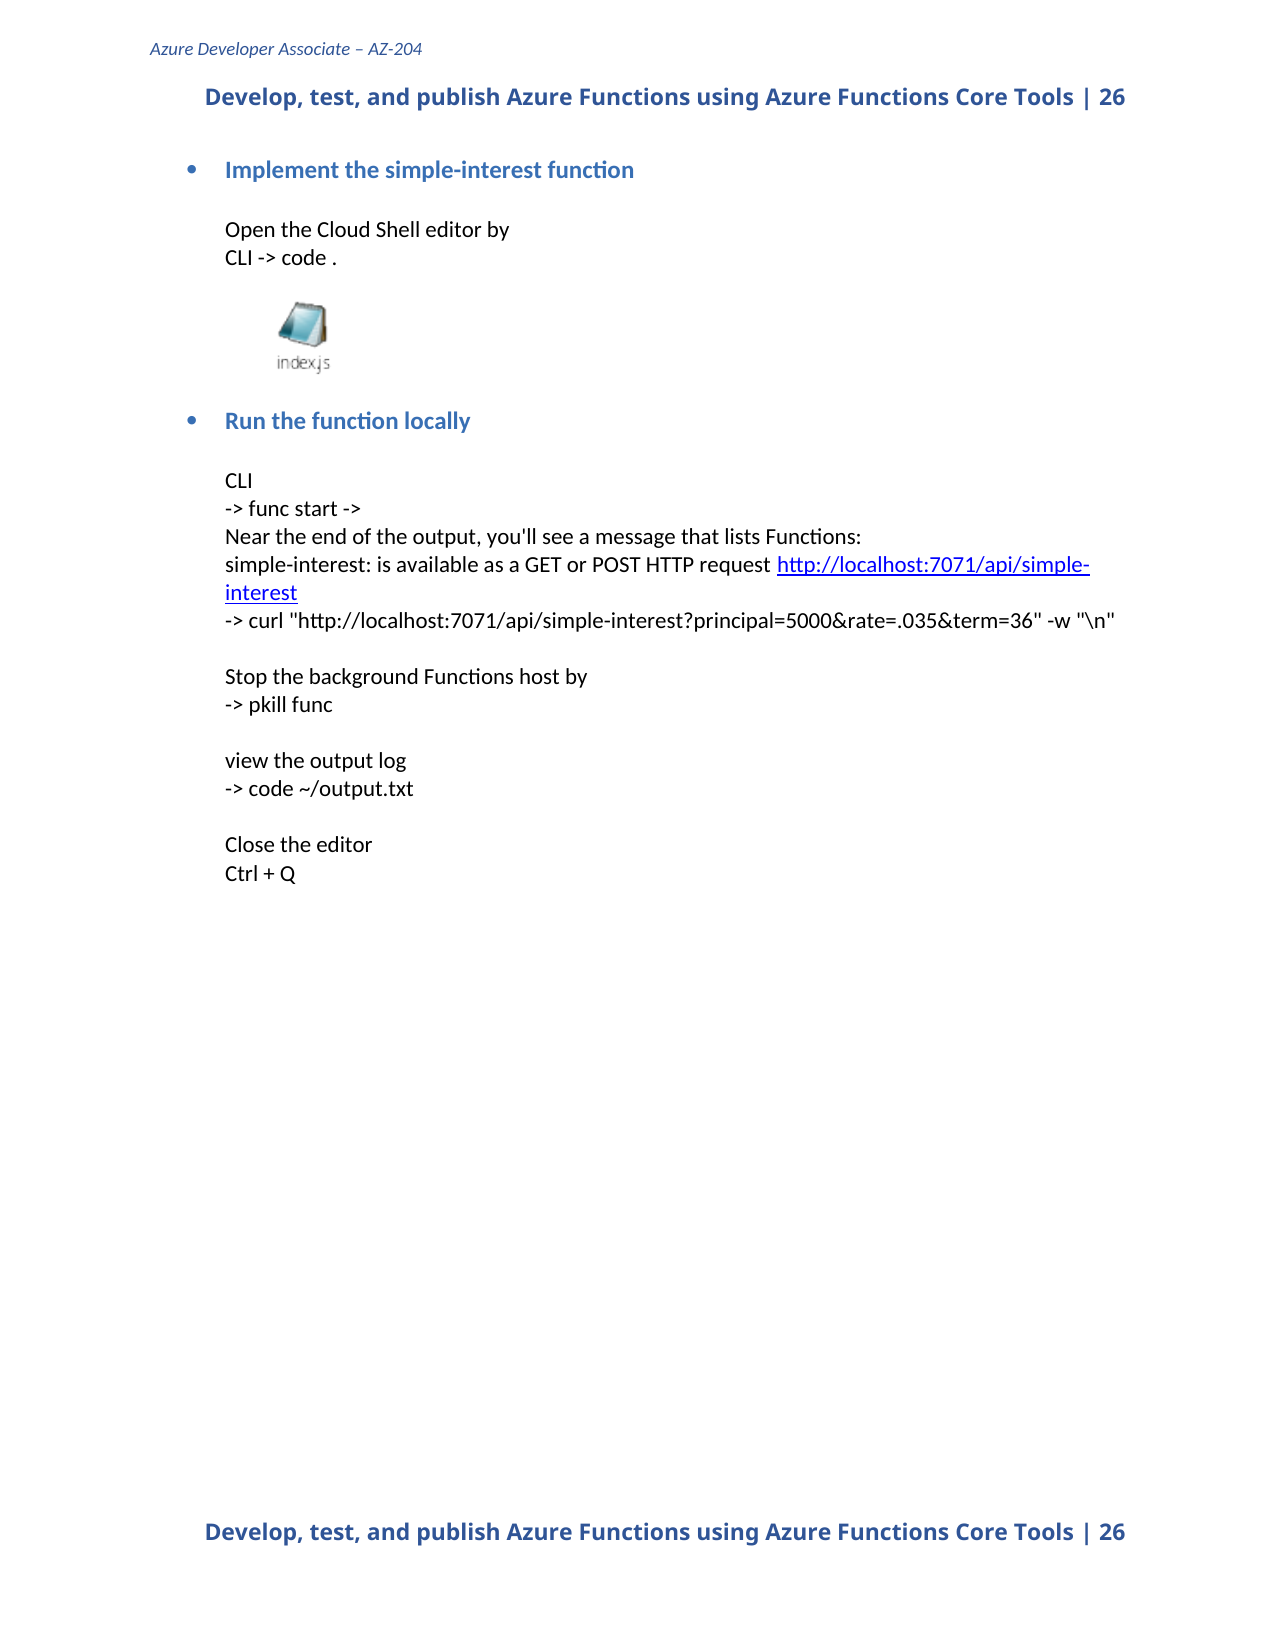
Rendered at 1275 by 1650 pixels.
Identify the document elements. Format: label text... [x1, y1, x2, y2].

text Near the end of the output, you'll see a message that lists Functions: [225, 522, 1125, 550]
text -> curl "http://localhost:7071/api/simple-interest?principal=5000&rate=.035&term=36" -w "\n" [225, 606, 1125, 634]
text Open the Cloud Shell editor by [225, 215, 1125, 243]
subtitle Implement the simple-interest function [187, 154, 1125, 185]
text -> pkill func [225, 691, 1125, 718]
text simple-interest: is available as a GET or POST HTTP request http://localhost:7071/api/simple-interest [225, 550, 1125, 606]
text -> func start -> [225, 494, 1125, 522]
text CLI -> code . [225, 243, 1125, 271]
text Ctrl + Q [225, 859, 1125, 887]
text view the output log [225, 747, 1125, 774]
text Stop the background Functions host by [225, 662, 1125, 691]
subtitle Run the function locally [187, 405, 1125, 436]
text -> code ~/output.txt [225, 774, 1125, 803]
text Close the editor [225, 831, 1125, 859]
text CLI [225, 466, 1125, 494]
